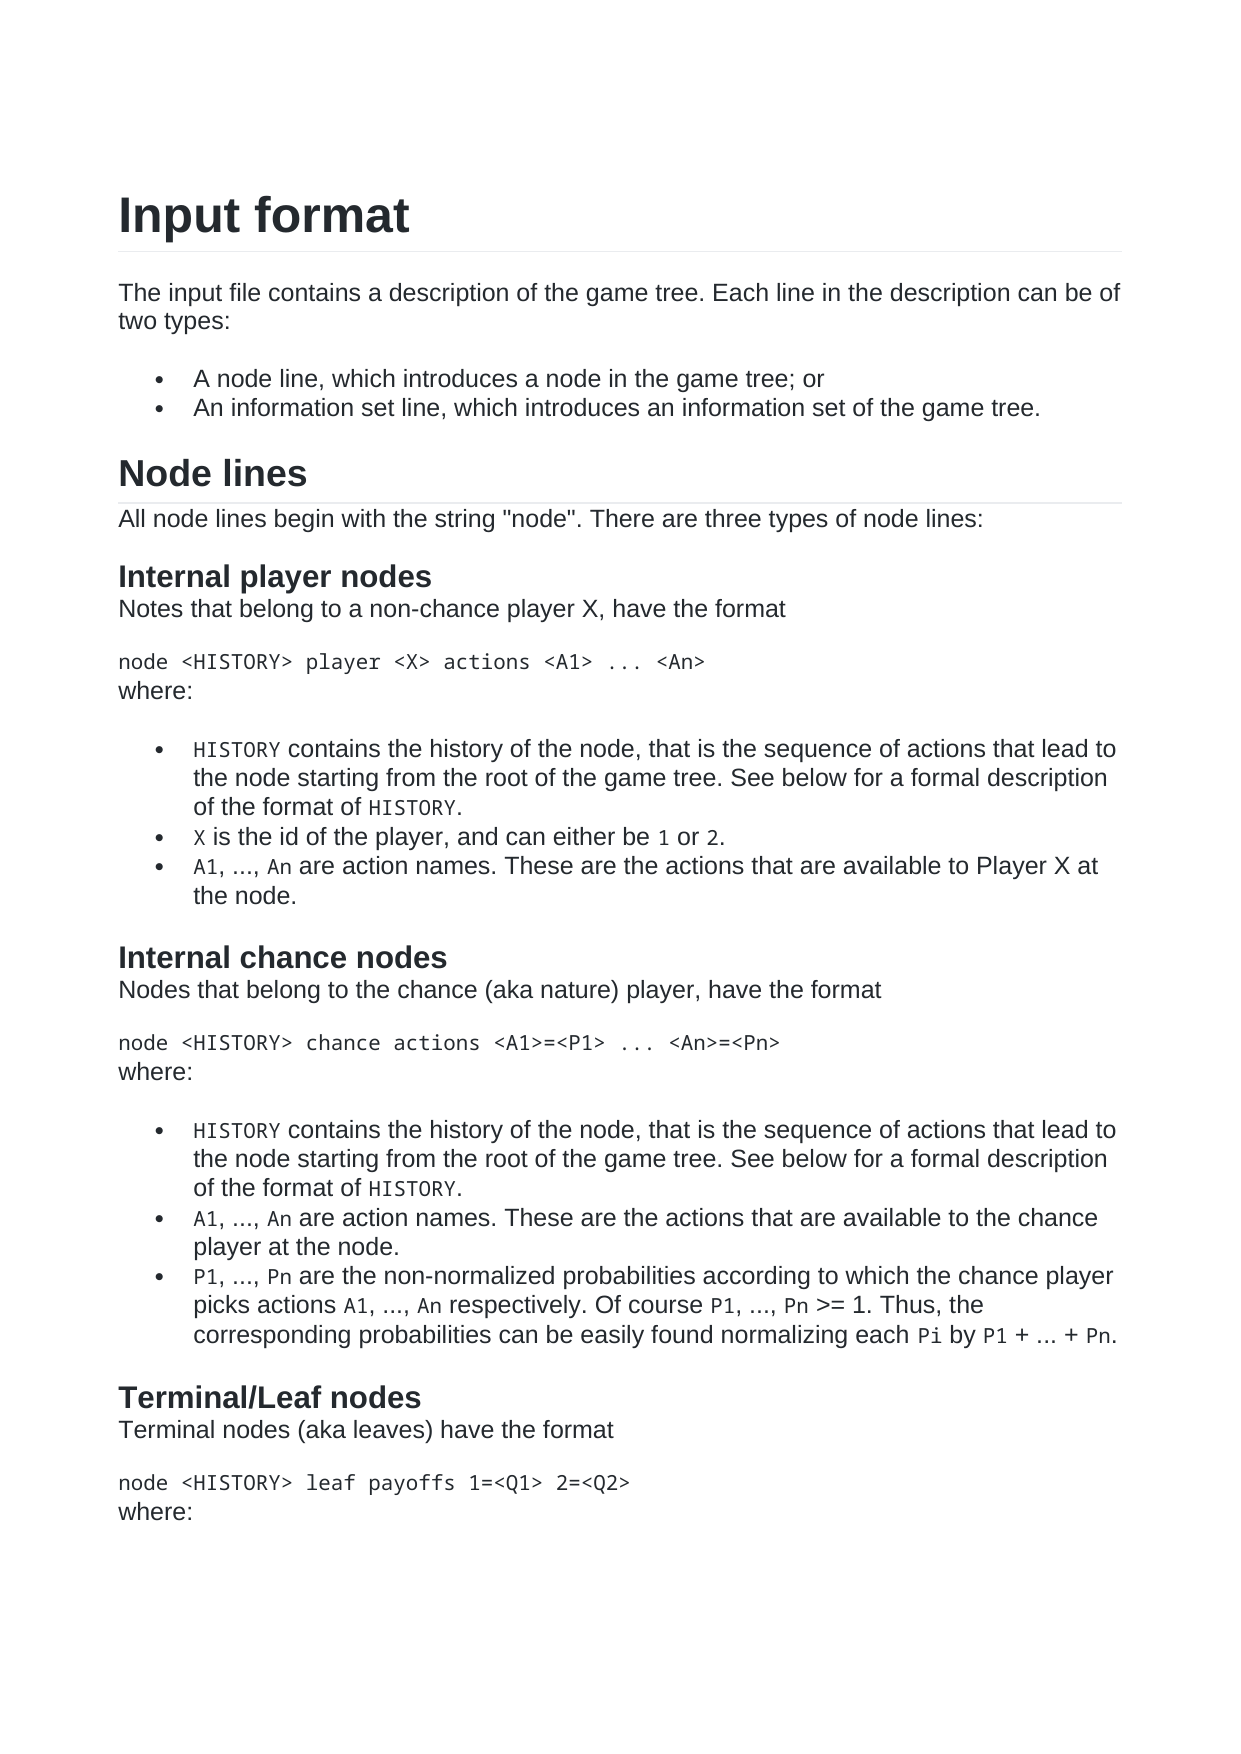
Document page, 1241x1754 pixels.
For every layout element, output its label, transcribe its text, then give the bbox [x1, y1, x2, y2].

text Input format [118, 185, 1122, 251]
text Nodes that belong to the chance (aka nature) player, have the format [118, 974, 1122, 1003]
text node <HISTORY> leaf payoffs 1=<Q1> 2=<Q2> [118, 1468, 1122, 1497]
text Terminal nodes (aka leaves) have the format [118, 1415, 1122, 1443]
text Terminal/Leaf nodes [118, 1379, 1122, 1415]
text All node lines begin with the string "node". There are three types of node lines: [118, 504, 1122, 533]
list A1, ..., An are action names. These are the actions that are available to the chance player at the node. [156, 1203, 1122, 1261]
list HISTORY contains the history of the node, that is the sequence of actions that lead to the node starting from the root of the game tree. See below for a formal description of the format of HISTORY. [156, 1115, 1122, 1203]
list A node line, which introduces a node in the game tree; or [156, 364, 1122, 393]
list An information set line, which introduces an information set of the game tree. [156, 393, 1122, 422]
text Internal chance nodes [118, 939, 1122, 974]
text node <HISTORY> chance actions <A1>=<P1> ... <An>=<Pn> [118, 1028, 1122, 1057]
text where: [118, 1497, 1122, 1526]
text The input file contains a description of the game tree. Each line in the description can be of two types: [118, 277, 1122, 335]
text where: [118, 676, 1122, 704]
list HISTORY contains the history of the node, that is the sequence of actions that lead to the node starting from the root of the game tree. See below for a formal description of the format of HISTORY. [156, 734, 1122, 822]
text node <HISTORY> player <X> actions <A1> ... <An> [118, 647, 1122, 676]
text Notes that belong to a non-chance player X, have the format [118, 593, 1122, 622]
text Node lines [118, 451, 1122, 502]
list P1, ..., Pn are the non-normalized probabilities according to which the chance player picks actions A1, ..., An respectively. Of course P1, ..., Pn >= 1. Thus, the corresponding probabilities can be easily found normalizing each Pi by P1 + ... + Pn. [156, 1261, 1122, 1350]
list A1, ..., An are action names. These are the actions that are available to Player X at the node. [156, 851, 1122, 909]
text Internal player nodes [118, 558, 1122, 593]
list X is the id of the player, and can either be 1 or 2. [156, 822, 1122, 851]
text where: [118, 1057, 1122, 1086]
